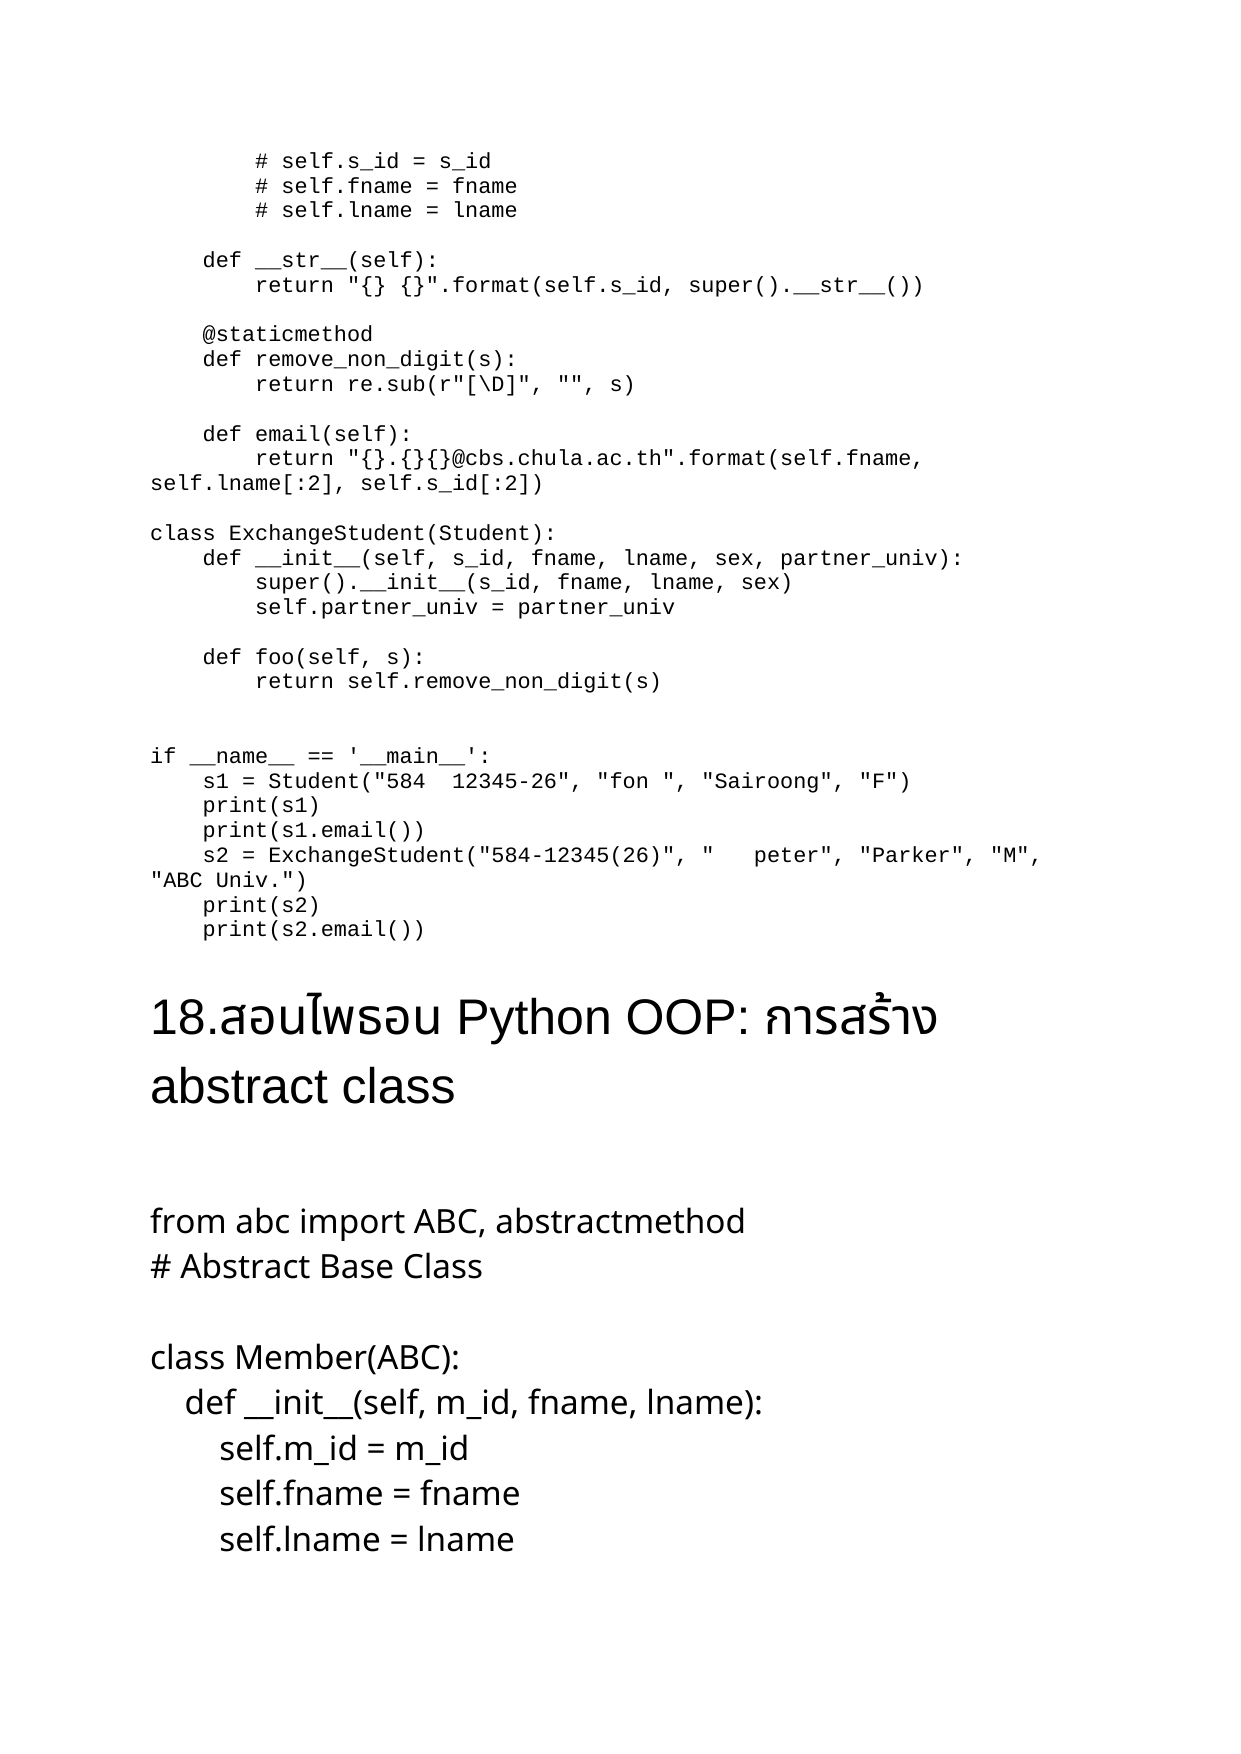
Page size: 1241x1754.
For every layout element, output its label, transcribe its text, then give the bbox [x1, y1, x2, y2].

text return "{}.{}{}@cbs.chula.ac.th".format(self.fname, self.lname[:2], self.s_id[:2]) [150, 447, 1090, 497]
text def __str__(self): [150, 249, 1090, 274]
text # self.fname = fname [150, 175, 1090, 199]
text class Member(ABC): [150, 1334, 1090, 1379]
text class ExchangeStudent(Student): [150, 522, 1090, 547]
text self.lname = lname [150, 1515, 1090, 1561]
text if __name__ == '__main__': [150, 745, 1090, 770]
text def remove_non_digit(s): [150, 348, 1090, 373]
subtitle 18.สอนไพธอน Python OOP: การสร้าง abstract class [150, 981, 1090, 1114]
text def __init__(self, m_id, fname, lname): [150, 1379, 1090, 1424]
text print(s2.email()) [150, 918, 1090, 943]
text print(s1.email()) [150, 819, 1090, 844]
text # Abstract Base Class [150, 1243, 1090, 1288]
text from abc import ABC, abstractmethod [150, 1197, 1090, 1243]
text # self.s_id = s_id [150, 150, 1090, 175]
text return "{} {}".format(self.s_id, super().__str__()) [150, 274, 1090, 299]
text self.partner_univ = partner_univ [150, 596, 1090, 621]
text def foo(self, s): [150, 646, 1090, 671]
text return self.remove_non_digit(s) [150, 671, 1090, 695]
text def email(self): [150, 423, 1090, 447]
text s1 = Student("584 12345-26", "fon ", "Sairoong", "F") [150, 770, 1090, 794]
text print(s2) [150, 894, 1090, 918]
text s2 = ExchangeStudent("584-12345(26)", " peter", "Parker", "M", "ABC Univ.") [150, 844, 1090, 894]
text self.m_id = m_id [150, 1424, 1090, 1470]
text super().__init__(s_id, fname, lname, sex) [150, 571, 1090, 596]
text # self.lname = lname [150, 199, 1090, 224]
text @staticmethod [150, 323, 1090, 348]
text def __init__(self, s_id, fname, lname, sex, partner_univ): [150, 547, 1090, 571]
text self.fname = fname [150, 1470, 1090, 1515]
text print(s1) [150, 794, 1090, 819]
text return re.sub(r"[\D]", "", s) [150, 373, 1090, 398]
